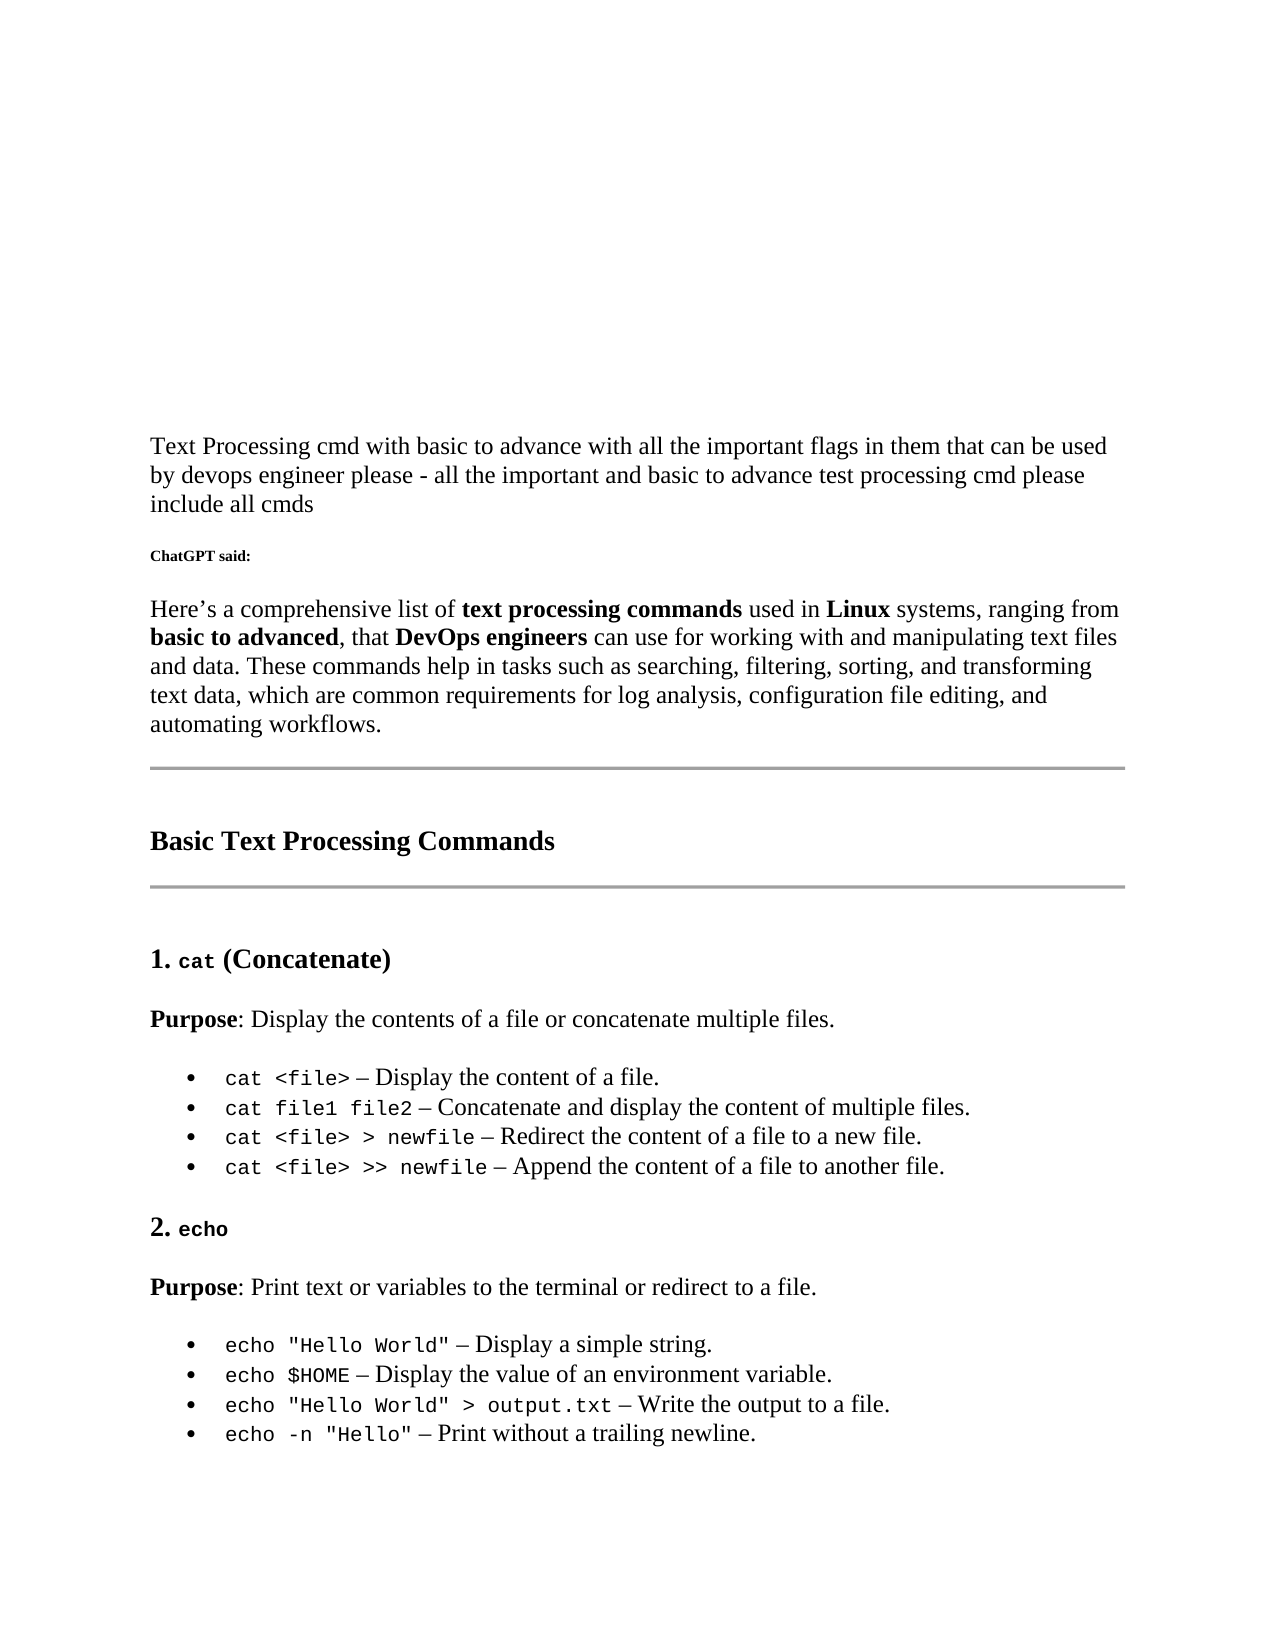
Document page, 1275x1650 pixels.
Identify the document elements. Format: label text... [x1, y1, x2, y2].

list cat <file> – Display the content of a file. [187, 1062, 1125, 1092]
text 2. echo [150, 1210, 1125, 1242]
text Purpose: Print text or variables to the terminal or redirect to a file. [150, 1272, 1125, 1300]
list cat <file> > newfile – Redirect the content of a file to a new file. [187, 1121, 1125, 1151]
text Purpose: Display the contents of a file or concatenate multiple files. [150, 1004, 1125, 1033]
list echo "Hello World" – Display a simple string. [187, 1329, 1125, 1359]
list echo "Hello World" > output.txt – Write the output to a file. [187, 1389, 1125, 1418]
text Basic Text Processing Commands [150, 824, 1125, 856]
list cat file1 file2 – Concatenate and display the content of multiple files. [187, 1092, 1125, 1121]
list cat <file> >> newfile – Append the content of a file to another file. [187, 1151, 1125, 1181]
list echo $HOME – Display the value of an environment variable. [187, 1359, 1125, 1389]
text 1. cat (Concatenate) [150, 943, 1125, 975]
text ChatGPT said: [150, 547, 1125, 564]
text Here’s a comprehensive list of text processing commands used in Linux systems, ranging from basic to advanced, that DevOps engineers can use for working with and manipulating text files and data. These commands help in tasks such as searching, filtering, sorting, and transforming text data, which are common requirements for log analysis, configuration file editing, and automating workflows. [150, 594, 1125, 737]
text Text Processing cmd with basic to advance with all the important flags in them that can be used by devops engineer please - all the important and basic to advance test processing cmd please include all cmds [150, 431, 1125, 517]
list echo -n "Hello" – Print without a trailing newline. [187, 1418, 1125, 1448]
